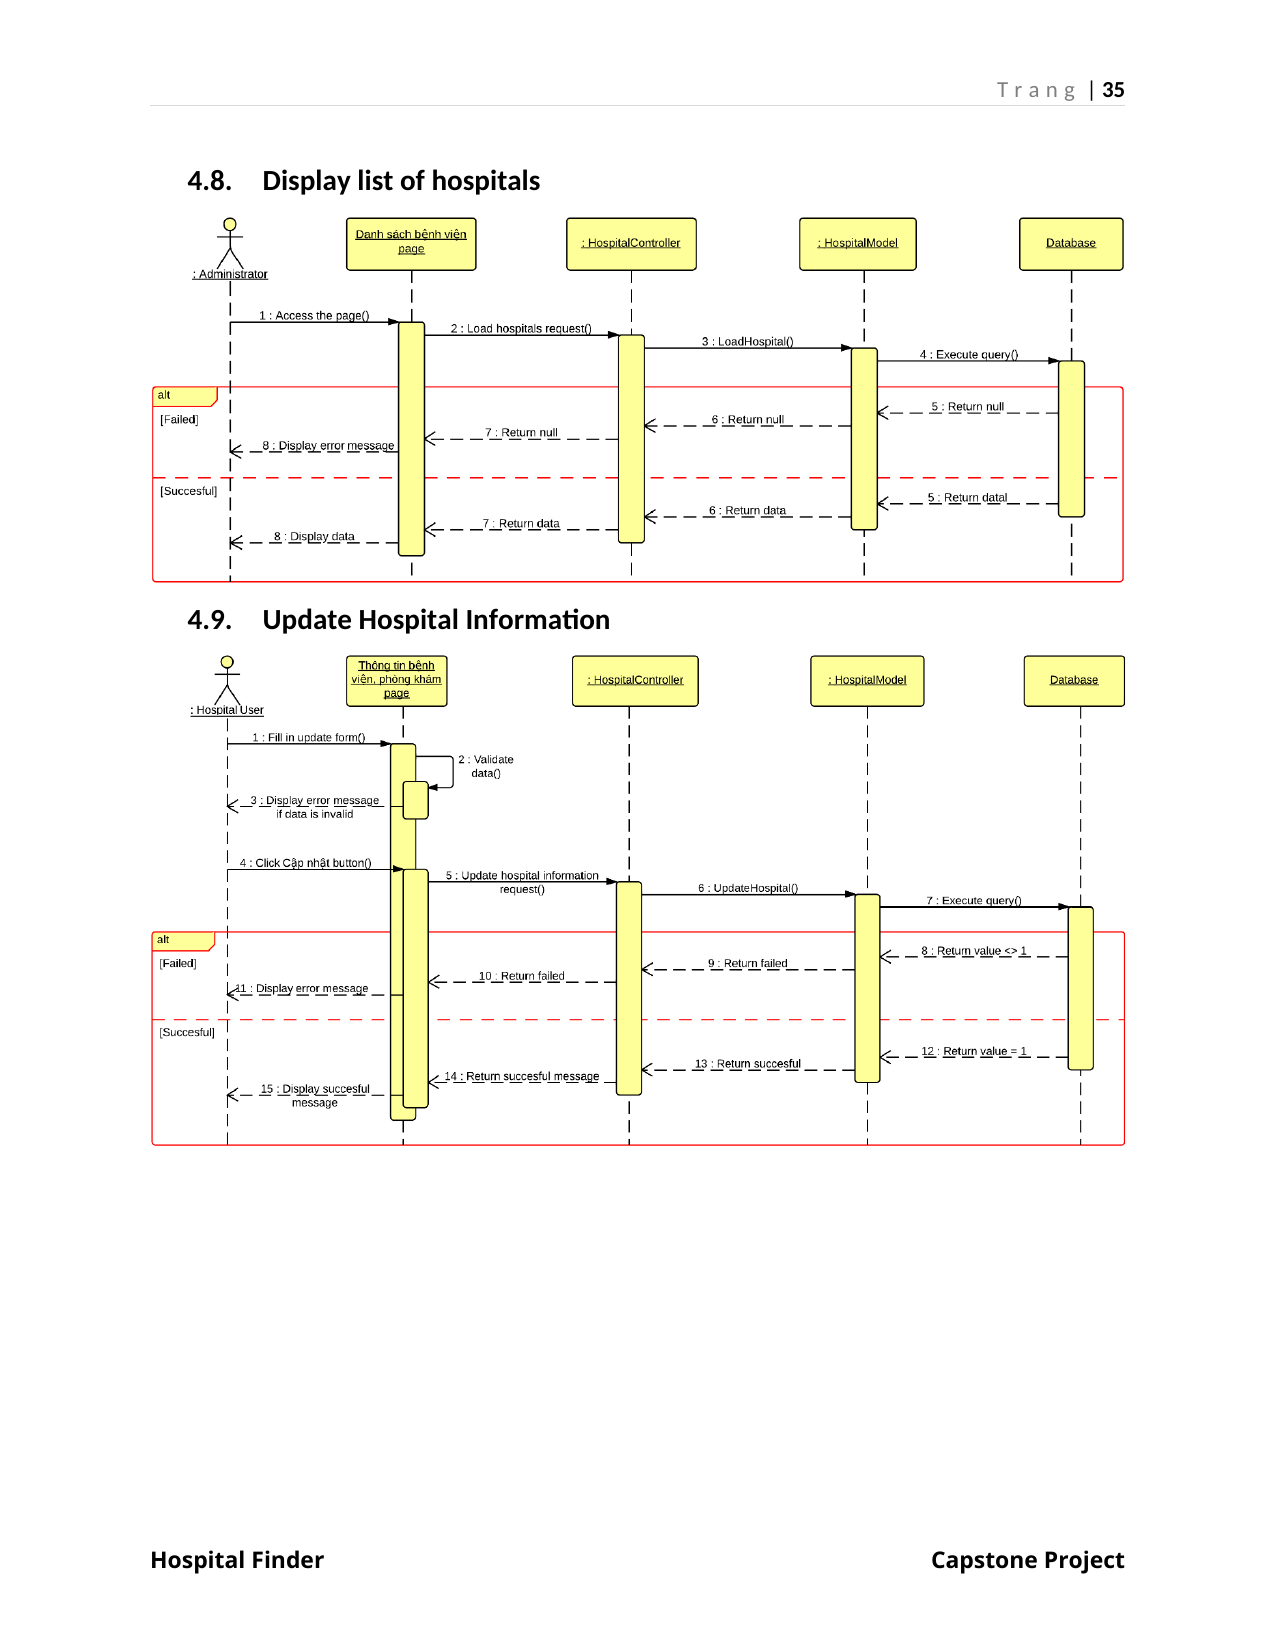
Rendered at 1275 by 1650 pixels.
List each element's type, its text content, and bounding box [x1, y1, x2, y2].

picture [150, 216, 1125, 585]
list Display list of hospitals [187, 162, 1125, 198]
list Update Hospital Information [187, 601, 1125, 636]
picture [150, 654, 1125, 1147]
